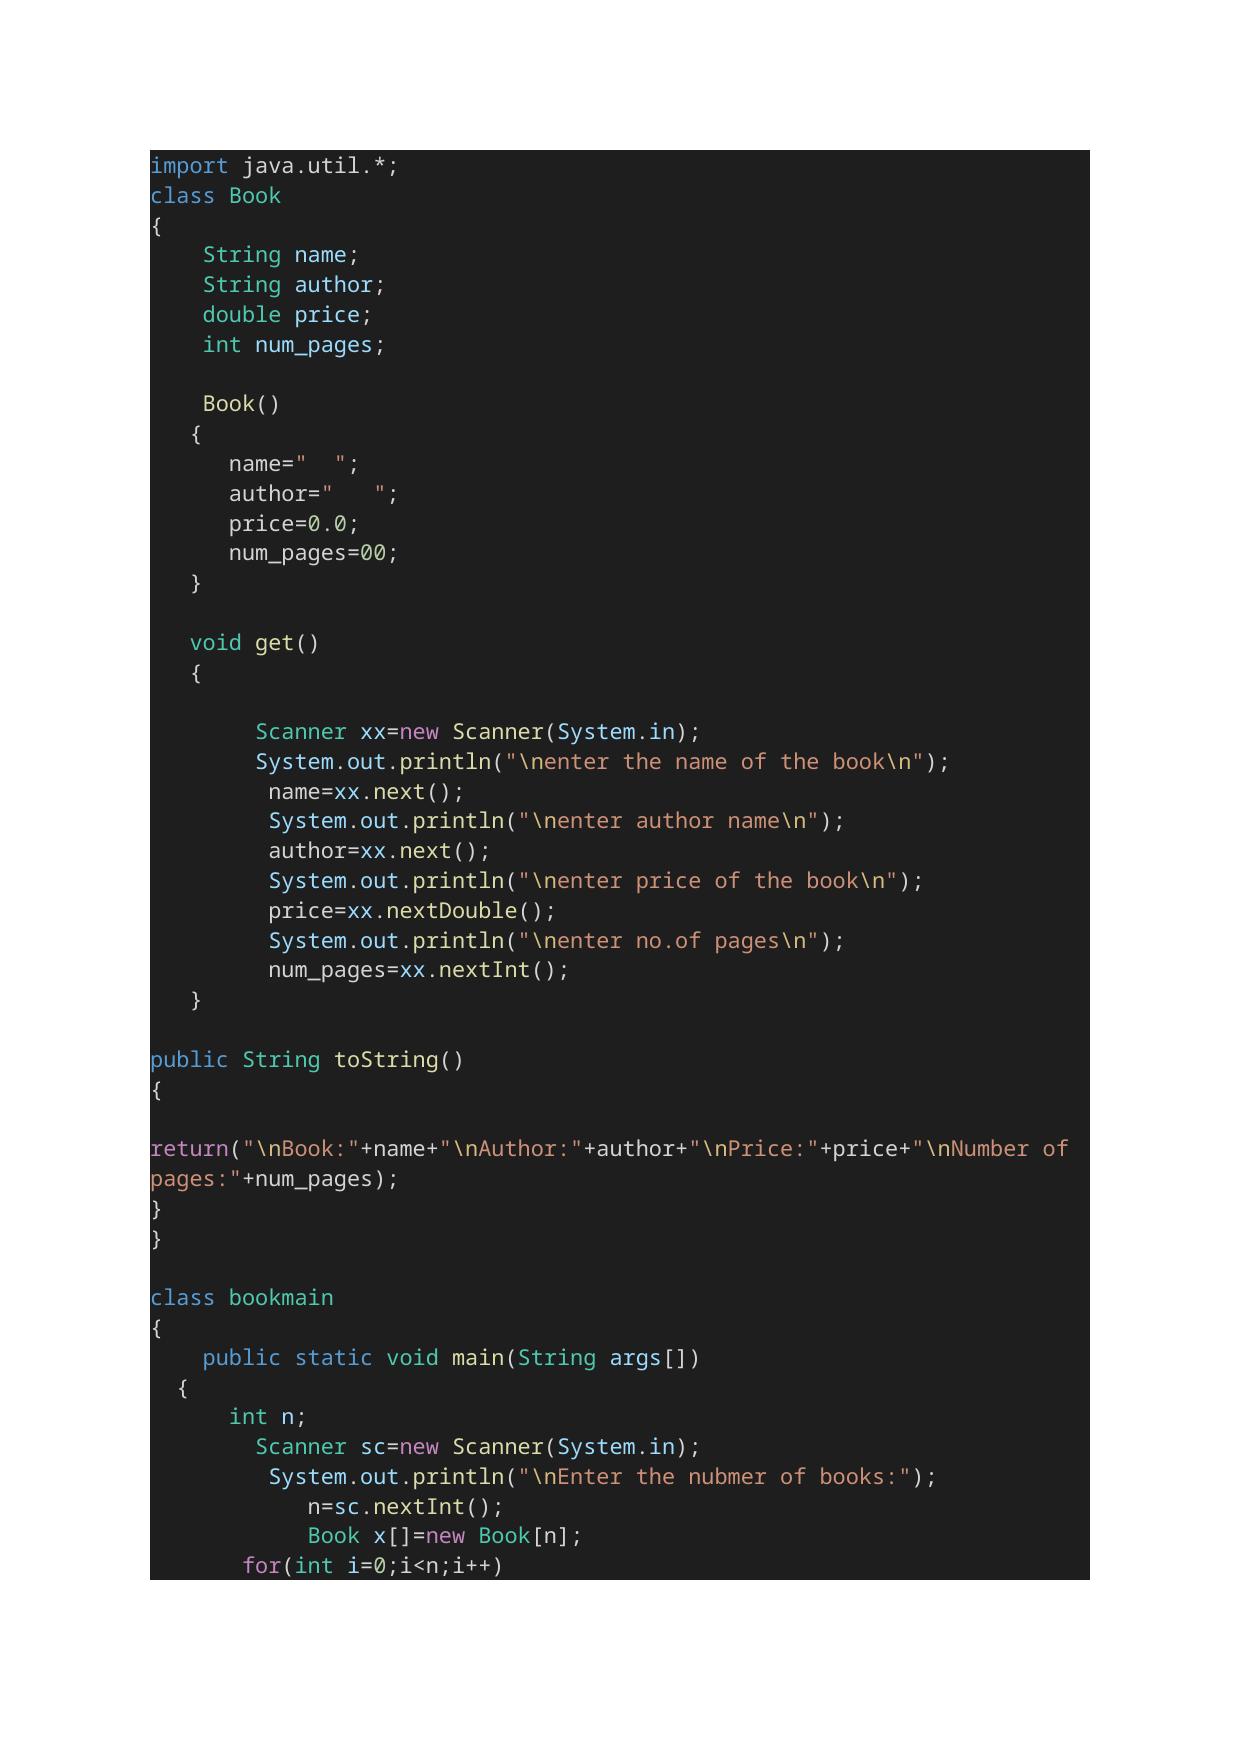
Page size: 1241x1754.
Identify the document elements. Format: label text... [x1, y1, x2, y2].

text String author; [150, 269, 1090, 299]
text class Book [150, 180, 1090, 209]
text name=xx.next(); [150, 776, 1090, 805]
text { [150, 418, 1090, 448]
text } [150, 1193, 1090, 1222]
text System.out.println("\nEnter the nubmer of books:"); [150, 1461, 1090, 1491]
text name=" "; [150, 448, 1090, 478]
text { [150, 209, 1090, 239]
text } [150, 1222, 1090, 1252]
text for(int i=0;i<n;i++) [150, 1550, 1090, 1580]
text Scanner sc=new Scanner(System.in); [150, 1431, 1090, 1461]
text void get() [150, 627, 1090, 656]
text int n; [150, 1401, 1090, 1431]
text System.out.println("\nenter price of the book\n"); [150, 865, 1090, 895]
text n=sc.nextInt(); [150, 1491, 1090, 1520]
text } [150, 984, 1090, 1014]
text double price; [150, 299, 1090, 329]
text int num_pages; [150, 329, 1090, 358]
text Scanner xx=new Scanner(System.in); [150, 716, 1090, 746]
text System.out.println("\nenter no.of pages\n"); [150, 924, 1090, 954]
text import java.util.*; [150, 150, 1090, 180]
text Book x[]=new Book[n]; [150, 1520, 1090, 1550]
text { [150, 1073, 1090, 1103]
text num_pages=xx.nextInt(); [150, 954, 1090, 984]
text { [150, 1371, 1090, 1401]
text { [150, 656, 1090, 686]
text { [150, 1312, 1090, 1342]
text String name; [150, 239, 1090, 269]
text } [150, 567, 1090, 597]
text author=xx.next(); [150, 835, 1090, 865]
text public String toString() [150, 1044, 1090, 1073]
text class bookmain [150, 1282, 1090, 1312]
text return("\nBook:"+name+"\nAuthor:"+author+"\nPrice:"+price+"\nNumber of pages:"+num_pages); [150, 1133, 1090, 1193]
text num_pages=00; [150, 537, 1090, 567]
text author=" "; [150, 478, 1090, 507]
text Book() [150, 388, 1090, 418]
text price=0.0; [150, 507, 1090, 537]
text public static void main(String args[]) [150, 1342, 1090, 1371]
text System.out.println("\nenter author name\n"); [150, 805, 1090, 835]
text System.out.println("\nenter the name of the book\n"); [150, 746, 1090, 776]
text price=xx.nextDouble(); [150, 895, 1090, 924]
